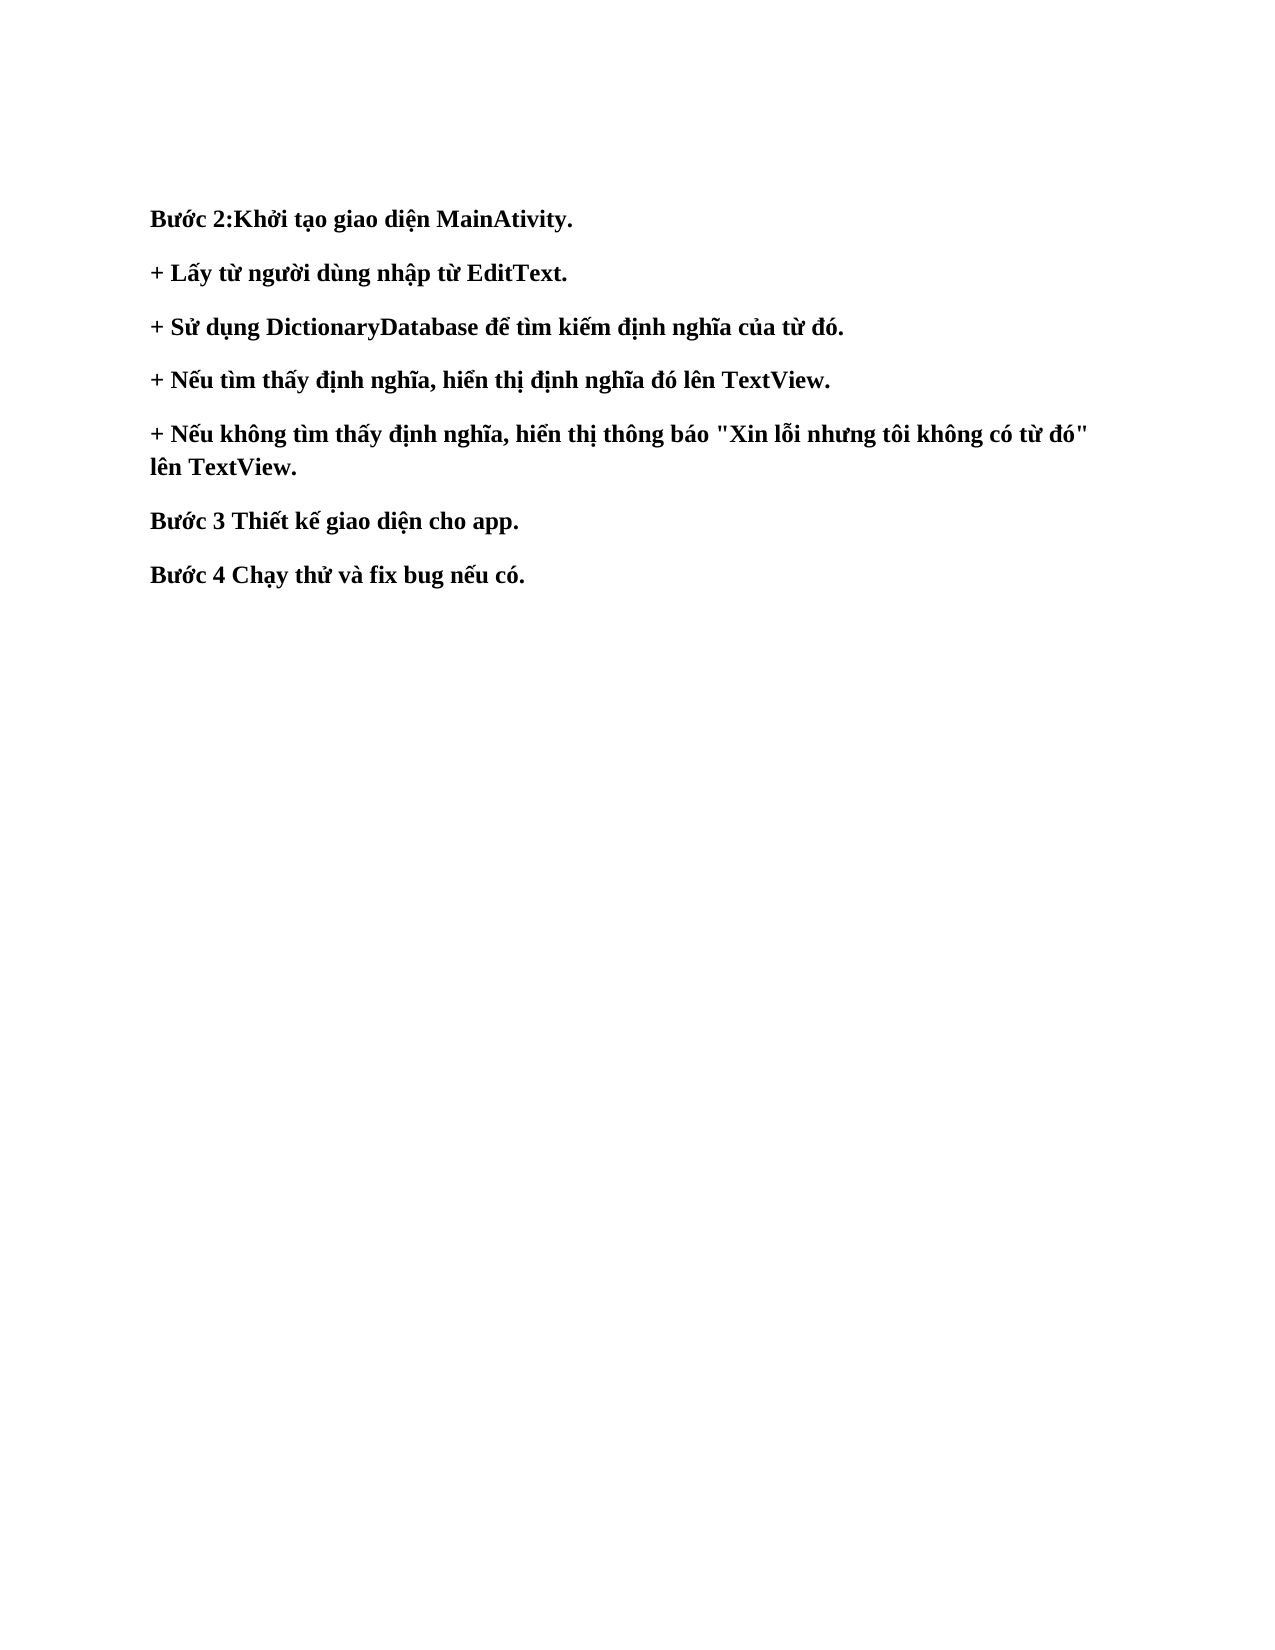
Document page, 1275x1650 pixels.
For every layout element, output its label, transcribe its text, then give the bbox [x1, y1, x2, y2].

text + Nếu tìm thấy định nghĩa, hiển thị định nghĩa đó lên TextView. [150, 365, 1125, 394]
text + Sử dụng DictionaryDatabase để tìm kiếm định nghĩa của từ đó. [150, 312, 1125, 340]
text + Nếu không tìm thấy định nghĩa, hiển thị thông báo "Xin lỗi nhưng tôi không có từ đó" lên TextView. [150, 419, 1125, 481]
text + Lấy từ người dùng nhập từ EditText. [150, 258, 1125, 286]
text Bước 2:Khởi tạo giao diện MainAtivity. [150, 204, 1125, 233]
text Bước 3 Thiết kế giao diện cho app. [150, 506, 1125, 535]
text Bước 4 Chạy thử và fix bug nếu có. [150, 560, 1125, 619]
